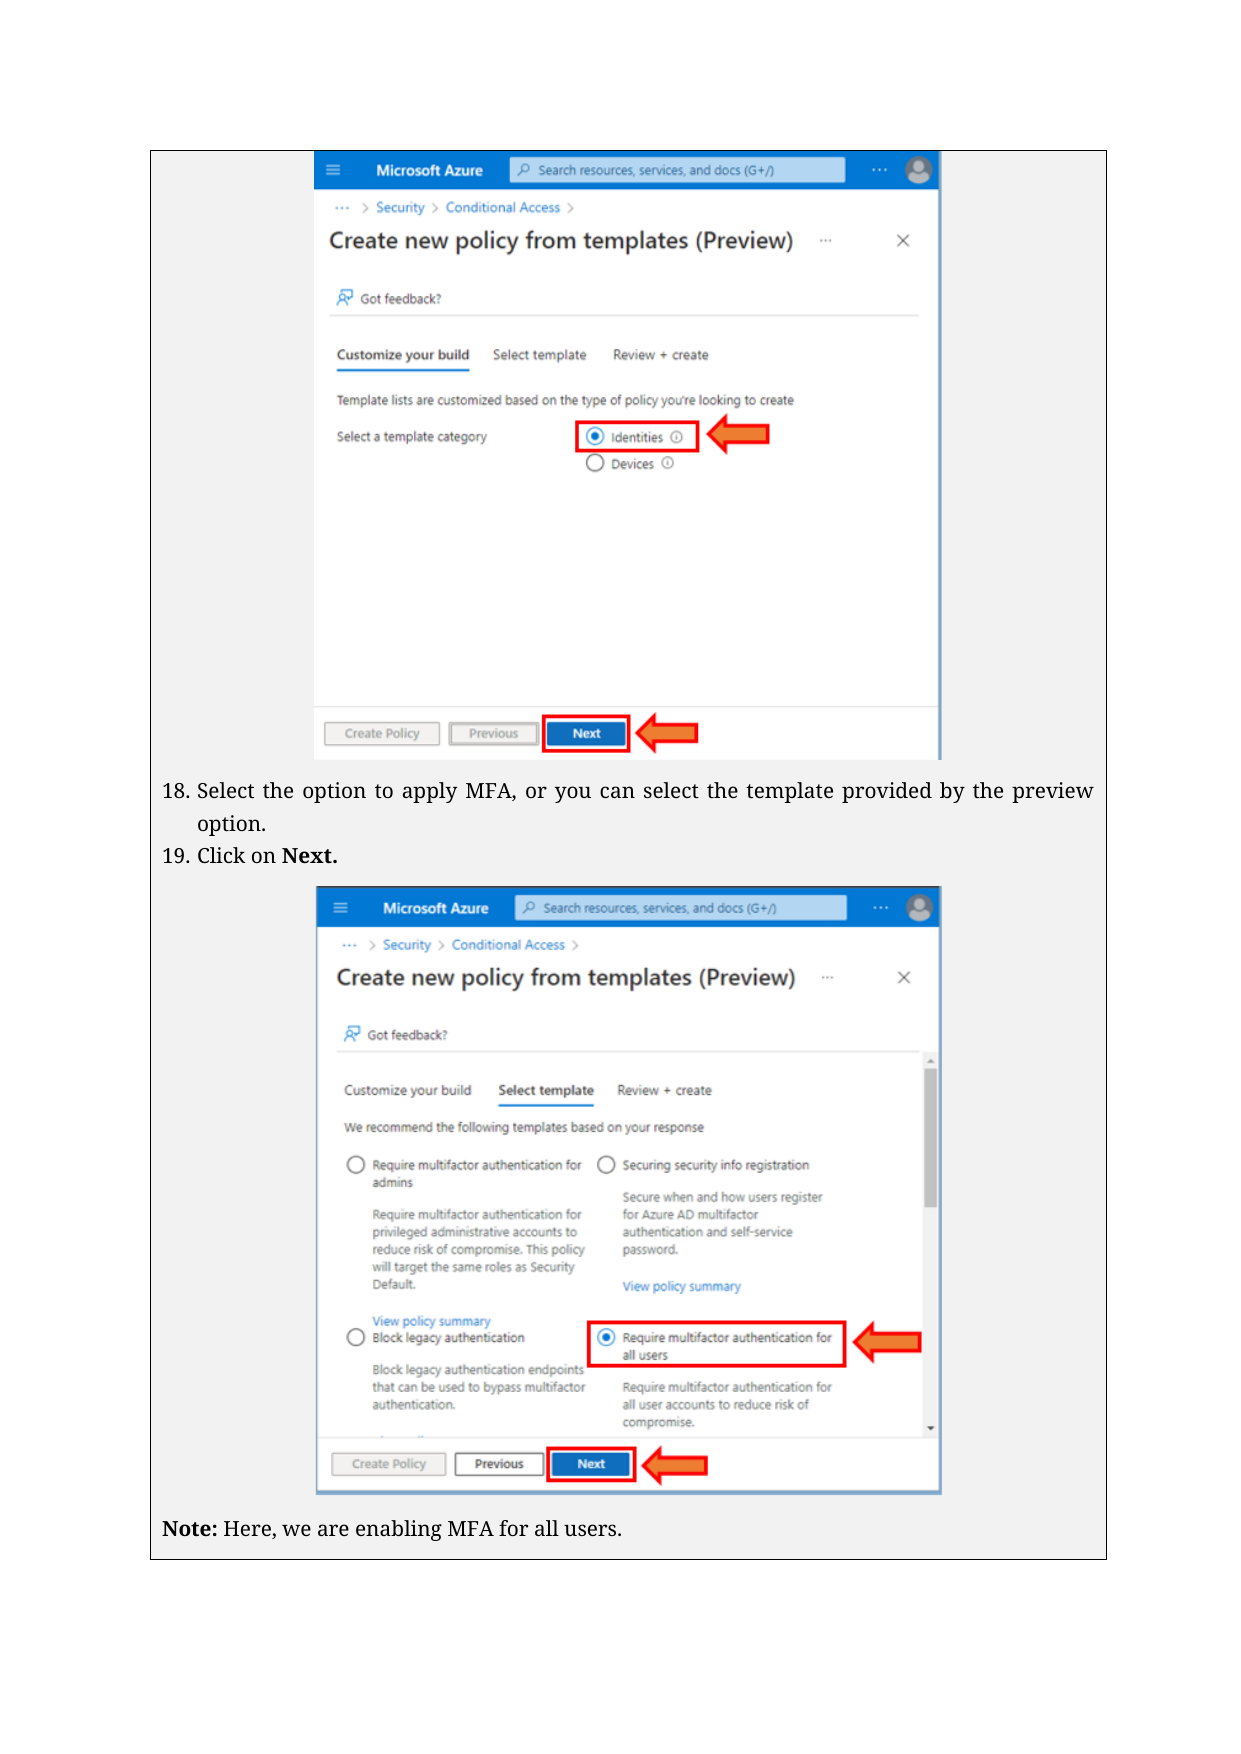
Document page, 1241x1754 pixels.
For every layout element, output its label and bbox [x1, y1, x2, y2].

picture [312, 886, 945, 1498]
picture [314, 151, 943, 760]
table_header [151, 151, 1106, 1559]
